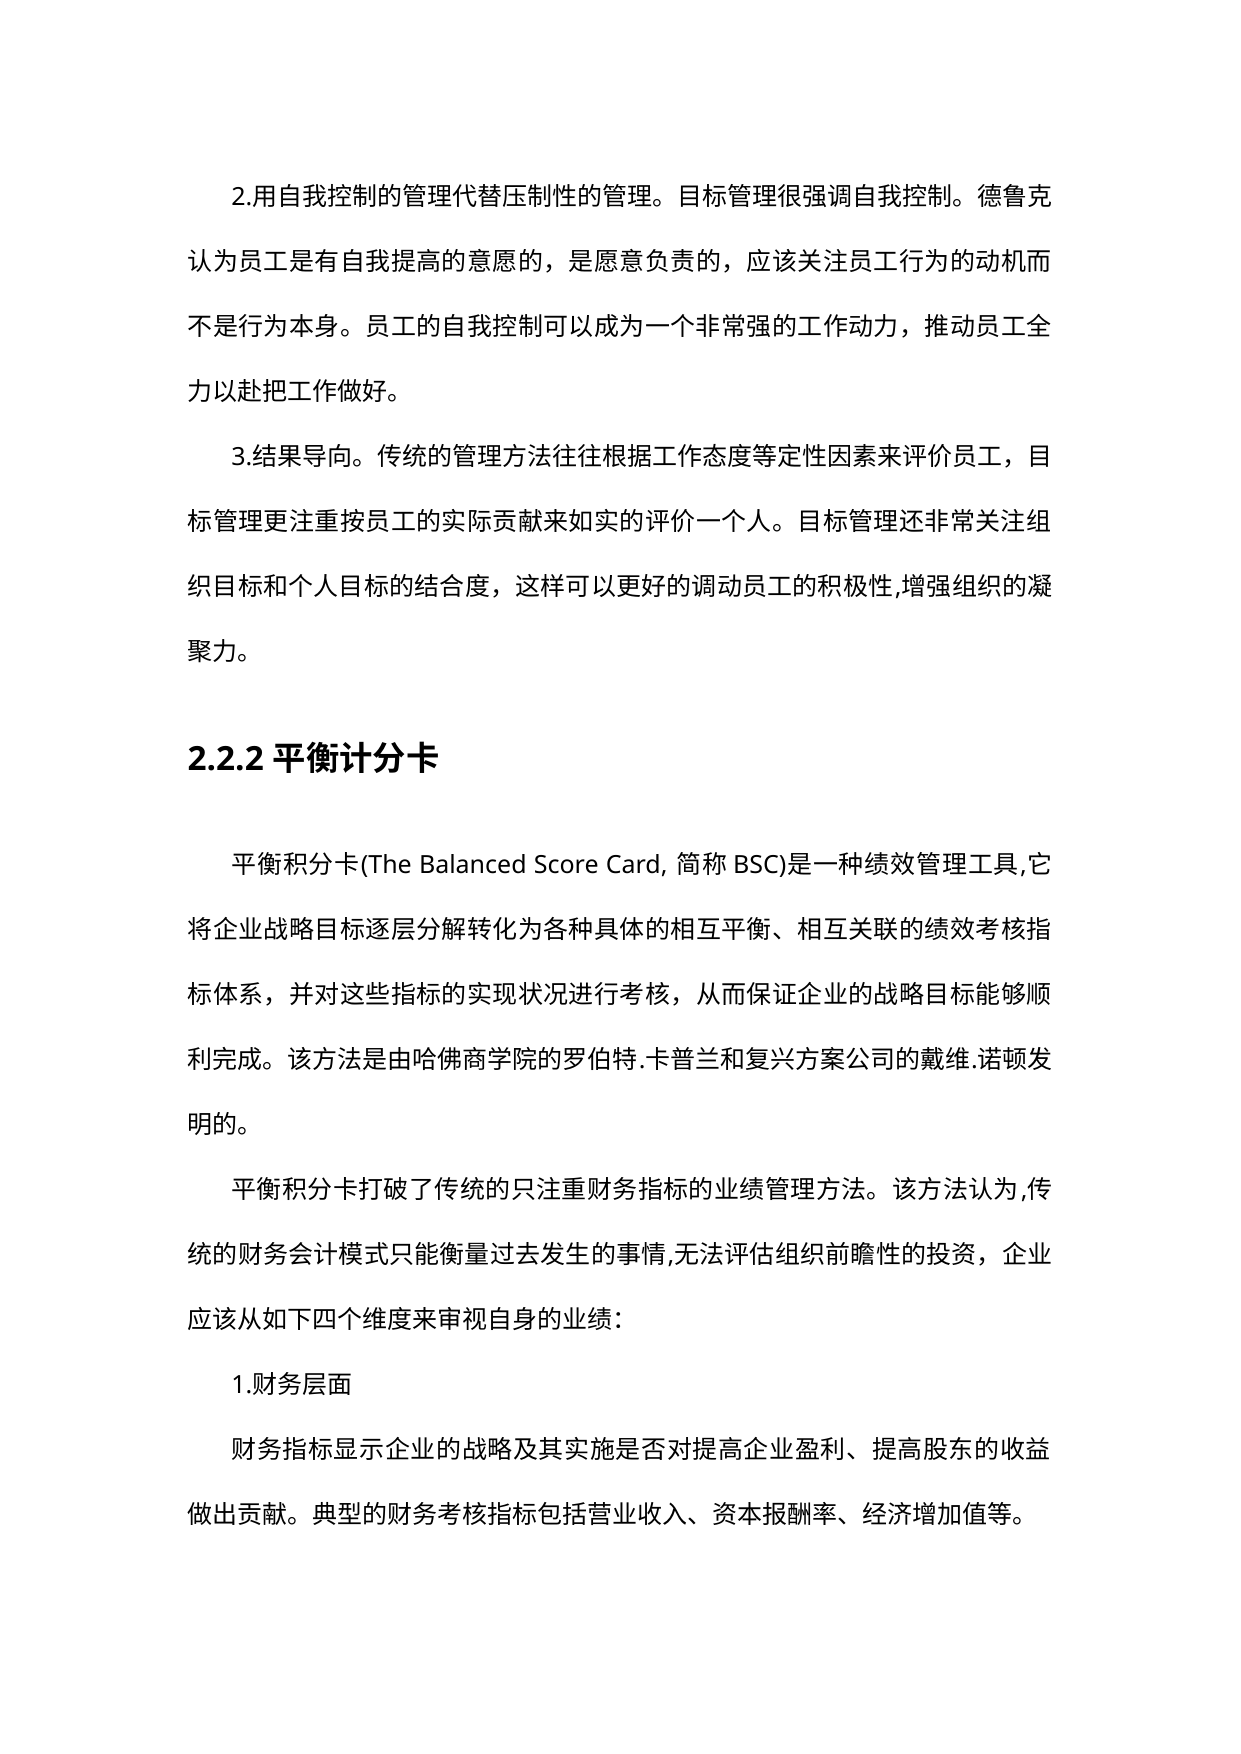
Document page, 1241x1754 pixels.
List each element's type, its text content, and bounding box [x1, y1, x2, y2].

text 平衡积分卡(The Balanced Score Card, 简称BSC)是一种绩效管理工具,它将企业战略目标逐层分解转化为各种具体的相互平衡、相互关联的绩效考核指标体系，并对这些指标的实现状况进行考核，从而保证企业的战略目标能够顺利完成。该方法是由哈佛商学院的罗伯特.卡普兰和复兴方案公司的戴维.诺顿发明的。 [187, 830, 1053, 1155]
list 用自我控制的管理代替压制性的管理。目标管理很强调自我控制。德鲁克认为员工是有自我提高的意愿的，是愿意负责的，应该关注员工行为的动机而不是行为本身。员工的自我控制可以成为一个非常强的工作动力，推动员工全力以赴把工作做好。 [187, 162, 1053, 422]
list 结果导向。传统的管理方法往往根据工作态度等定性因素来评价员工，目标管理更注重按员工的实际贡献来如实的评价一个人。目标管理还非常关注组织目标和个人目标的结合度，这样可以更好的调动员工的积极性,增强组织的凝聚力。 [187, 422, 1053, 682]
text 平衡积分卡打破了传统的只注重财务指标的业绩管理方法。该方法认为,传统的财务会计模式只能衡量过去发生的事情,无法评估组织前瞻性的投资，企业应该从如下四个维度来审视自身的业绩： [187, 1155, 1053, 1350]
subtitle 2.2.2 平衡计分卡 [187, 724, 1053, 789]
text 财务指标显示企业的战略及其实施是否对提高企业盈利、提高股东的收益做出贡献。典型的财务考核指标包括营业收入、资本报酬率、经济增加值等。 [187, 1415, 1053, 1545]
list 财务层面 [187, 1350, 1053, 1415]
